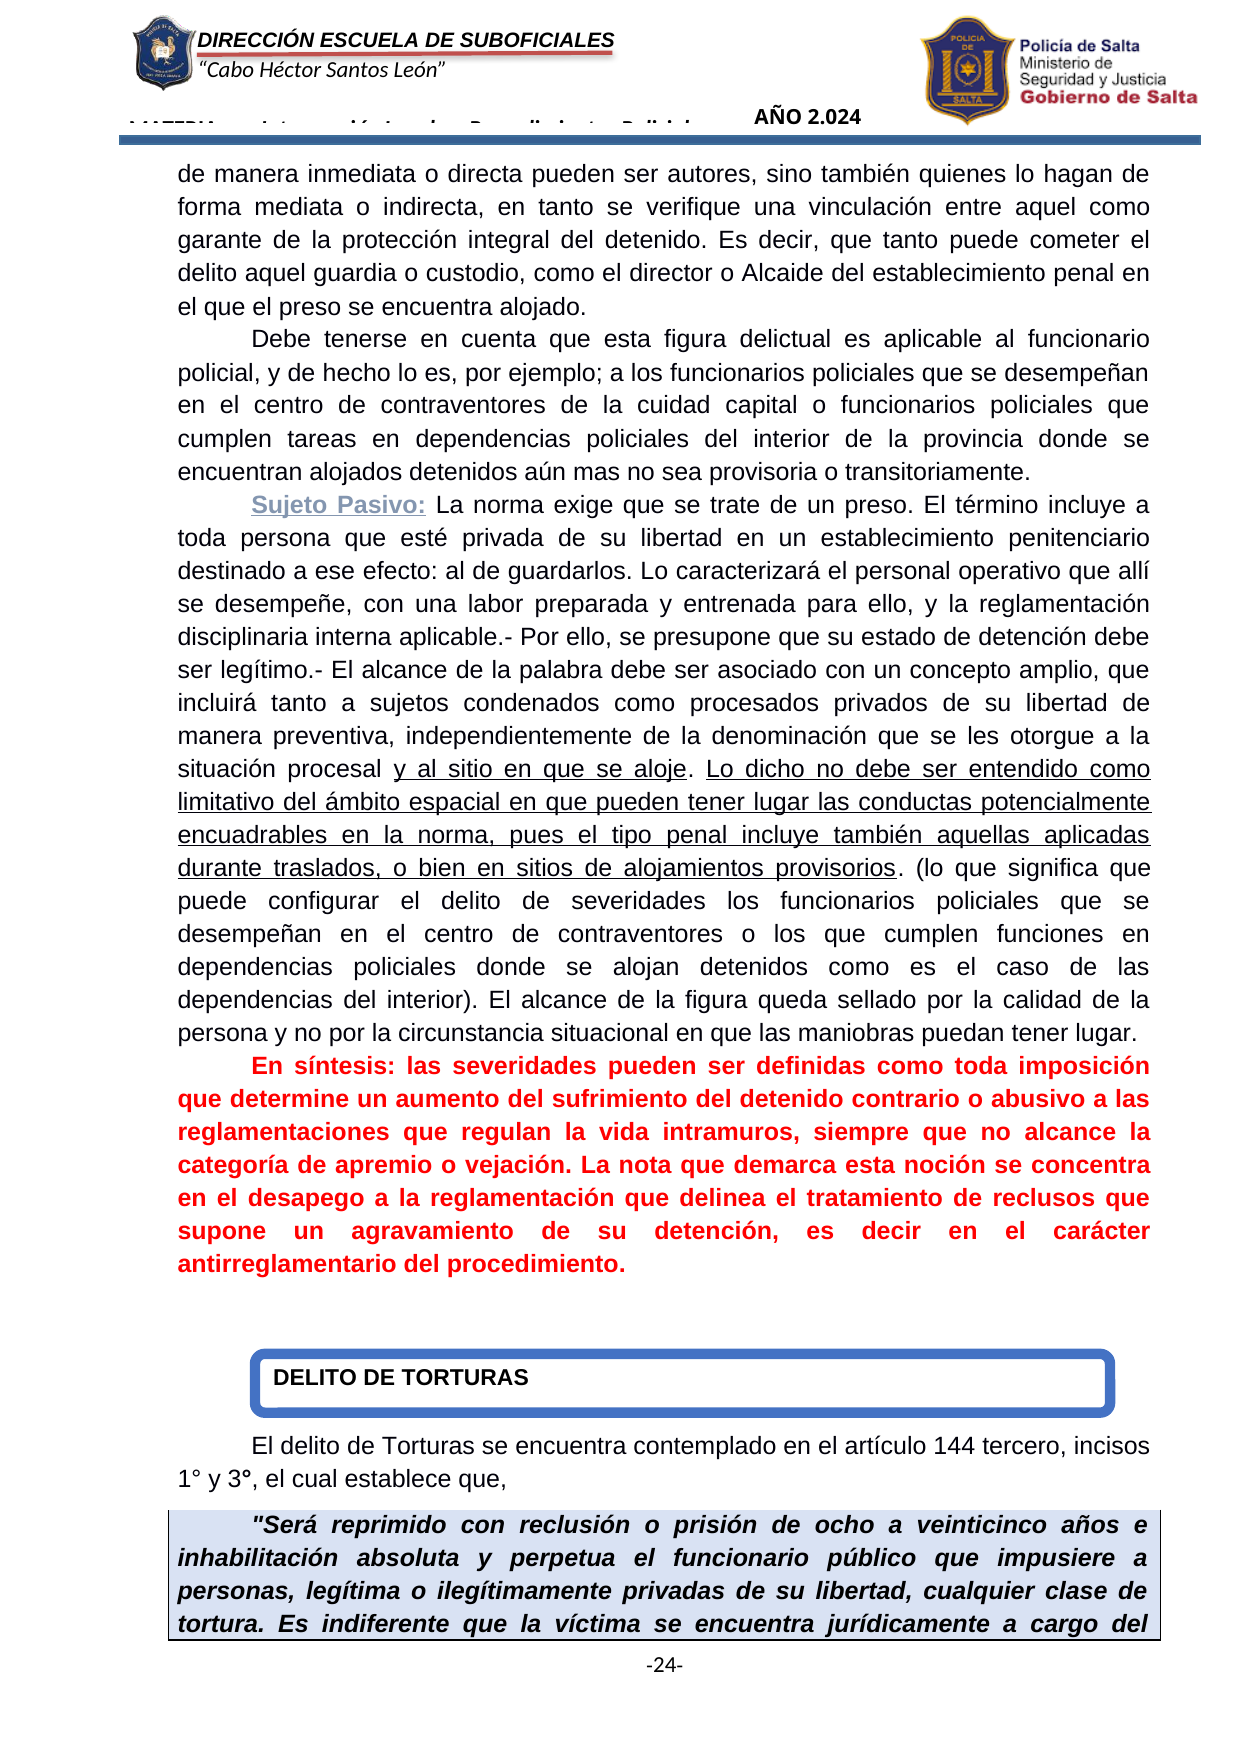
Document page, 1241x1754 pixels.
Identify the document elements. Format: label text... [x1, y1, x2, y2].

text Sujeto Pasivo: La norma exige que se trate de un preso. El término incluye a toda persona que esté privada de su libertad en un establecimiento penitenciario destinado a ese efecto: al de guardarlos. Lo caracterizará el personal operativo que allí se desempeñe, con una labor preparada y entrenada para ello, y la reglamentación disciplinaria interna aplicable.- Por ello, se presupone que su estado de detención debe ser legítimo.- El alcance de la palabra debe ser asociado con un concepto amplio, que incluirá tanto a sujetos condenados como procesados privados de su libertad de manera preventiva, independientemente de la denominación que se les otorgue a la situación procesal y al sitio en que se aloje. Lo dicho no debe ser entendido como limitativo del ámbito espacial en que pueden tener lugar las conductas potencialmente encuadrables en la norma, pues el tipo penal incluye también aquellas aplicadas durante traslados, o bien en sitios de alojamientos provisorios. (lo que significa que puede configurar el delito de severidades los funcionarios policiales que se desempeñan en el centro de contraventores o los que cumplen funciones en dependencias policiales donde se alojan detenidos como es el caso de las dependencias del interior). El alcance de la figura queda sellado por la calidad de la persona y no por la circunstancia situacional en que las maniobras puedan tener lugar. [177, 813, 1152, 1047]
picture [130, 12, 198, 94]
text El delito de Torturas se encuentra contemplado en el artículo 144 tercero, incisos 1° y 3°, el cual establece que, [177, 1431, 1152, 1493]
picture [916, 11, 1200, 130]
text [169, 1510, 1160, 1639]
text En síntesis: las severidades pueden ser definidas como toda imposición que determine un aumento del sufrimiento del detenido contrario o abusivo a las reglamentaciones que regulan la vida intramuros, siempre que no alcance la categoría de apremio o vejación. La nota que demarca esta noción se concentra en el desapego a la reglamentación que delinea el tratamiento de reclusos que supone un agravamiento de su detención, es decir en el carácter antirreglamentario del procedimiento. [177, 1051, 1152, 1278]
text Sujeto Pasivo: La norma exige que se trate de un preso. El término incluye a toda persona que esté privada de su libertad en un establecimiento penitenciario destinado a ese efecto: al de guardarlos. Lo caracterizará el personal operativo que allí se desempeñe, con una labor preparada y entrenada para ello, y la reglamentación disciplinaria interna aplicable.- Por ello, se presupone que su estado de detención debe ser legítimo.- El alcance de la palabra debe ser asociado con un concepto amplio, que incluirá tanto a sujetos condenados como procesados privados de su libertad de manera preventiva, independientemente de la denominación que se les otorgue a la situación procesal y al sitio en que se aloje. Lo dicho no debe ser entendido como limitativo del ámbito espacial en que pueden tener lugar las conductas potencialmente encuadrables en la norma, pues el tipo penal incluye también aquellas aplicadas durante traslados, o bien en sitios de alojamientos provisorios. (lo que significa que puede configurar el delito de severidades los funcionarios policiales que se desempeñan en el centro de contraventores o los que cumplen funciones en dependencias policiales donde se alojan detenidos como es el caso de las dependencias del interior). El alcance de la figura queda sellado por la calidad de la persona y no por la circunstancia situacional en que las maniobras puedan tener lugar. [177, 489, 1152, 812]
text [177, 159, 1152, 320]
text Debe tenerse en cuenta que esta figura delictual es aplicable al funcionario policial, y de hecho lo es, por ejemplo; a los funcionarios policiales que se desempeñan en el centro de contraventores de la cuidad capital o funcionarios policiales que cumplen tareas en dependencias policiales del interior de la provincia donde se encuentran alojados detenidos aún mas no sea provisoria o transitoriamente. [177, 324, 1152, 485]
